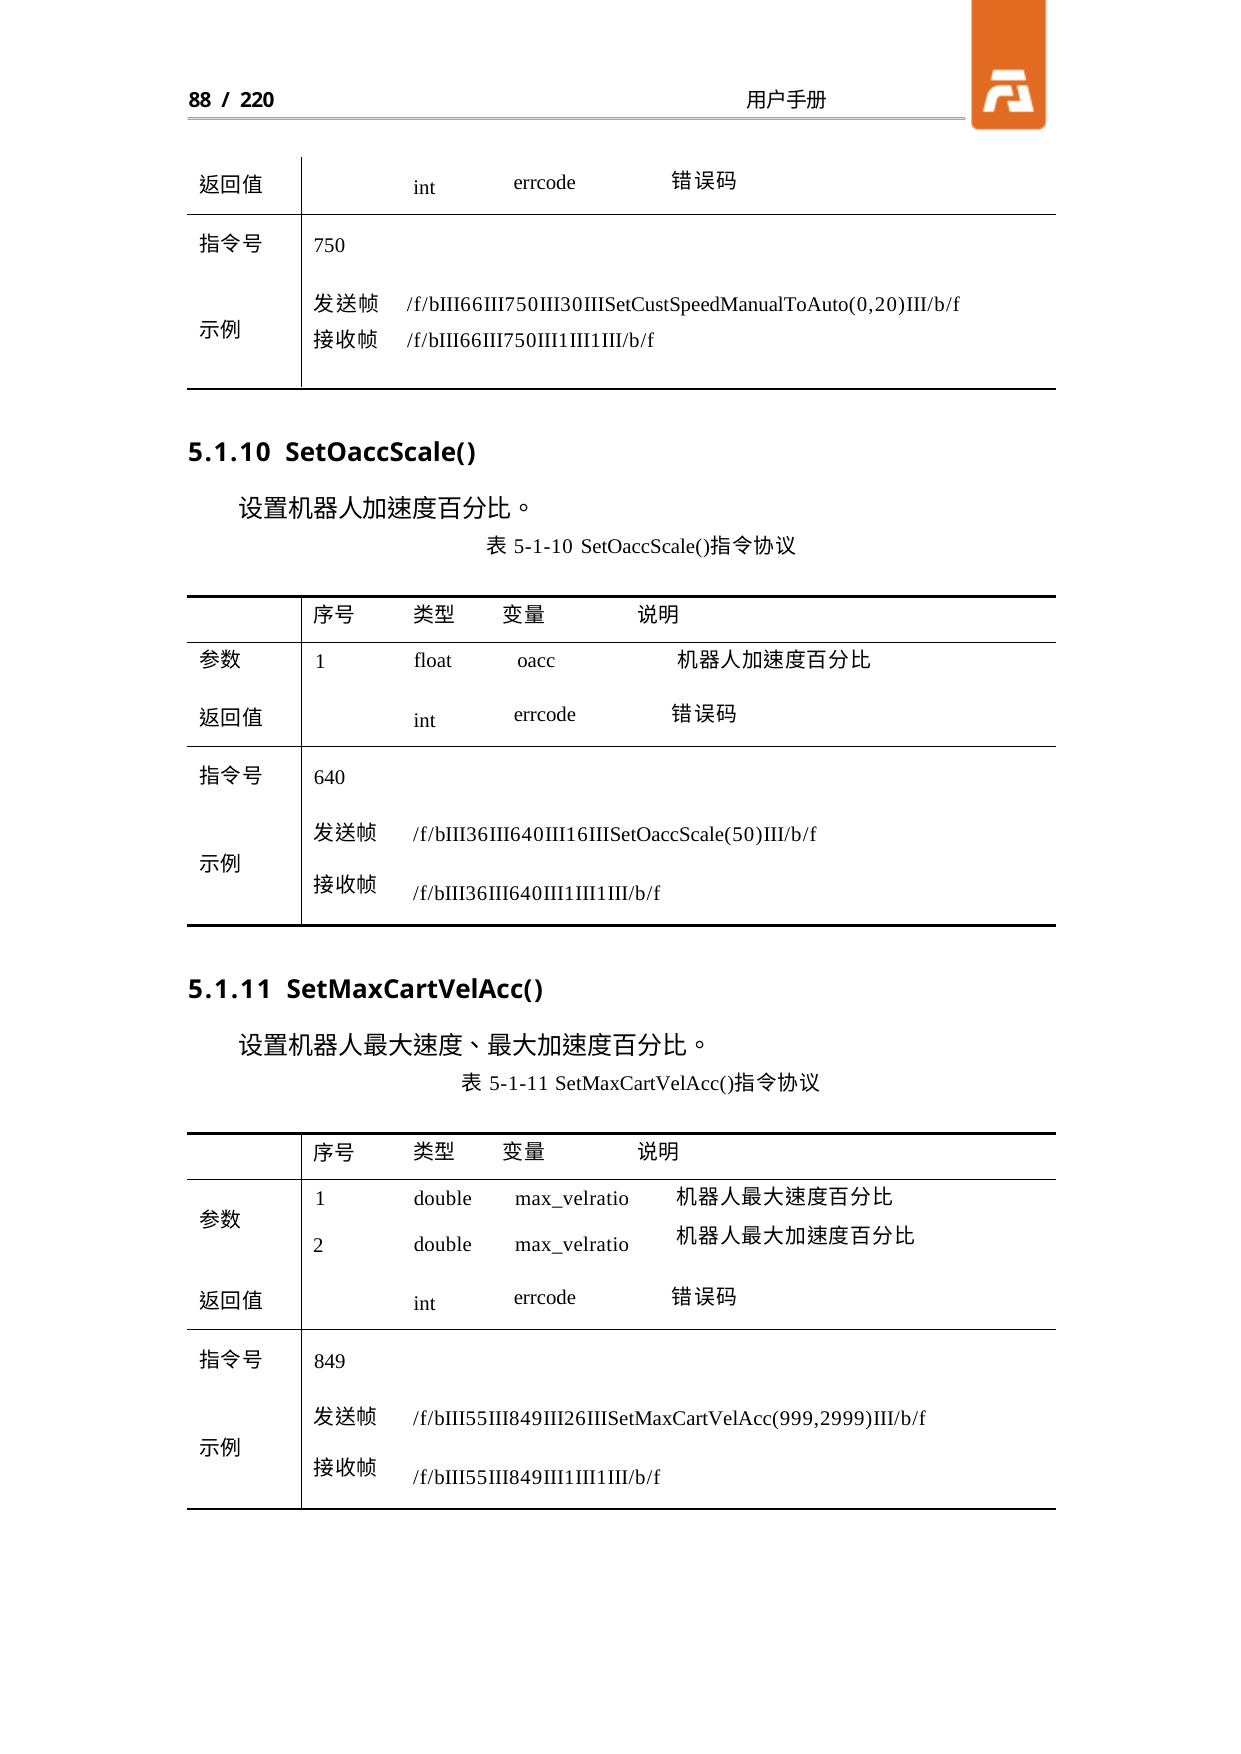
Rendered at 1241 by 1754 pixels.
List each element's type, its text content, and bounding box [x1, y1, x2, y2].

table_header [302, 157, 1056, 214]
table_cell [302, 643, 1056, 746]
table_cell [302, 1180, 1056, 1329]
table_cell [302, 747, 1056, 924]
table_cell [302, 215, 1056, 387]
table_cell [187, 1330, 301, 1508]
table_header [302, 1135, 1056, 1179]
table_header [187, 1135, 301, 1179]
text 设置机器人最大速度、最大加速度百分比。 [239, 1033, 1056, 1060]
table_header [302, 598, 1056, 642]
text 5.1.10 SetOaccScale() [188, 438, 1056, 467]
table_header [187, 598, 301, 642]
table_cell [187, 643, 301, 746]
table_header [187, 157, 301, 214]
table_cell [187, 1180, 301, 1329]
text 表 5-1-10 SetOaccScale()指令协议 [486, 536, 1056, 558]
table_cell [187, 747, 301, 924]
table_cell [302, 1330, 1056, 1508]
text 表 5-1-11 SetMaxCartVelAcc()指令协议 [461, 1072, 1056, 1095]
text 5.1.11 SetMaxCartVelAcc() [188, 975, 1056, 1004]
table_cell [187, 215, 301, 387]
text 设置机器人加速度百分比。 [239, 496, 1056, 523]
picture [971, 0, 1049, 131]
